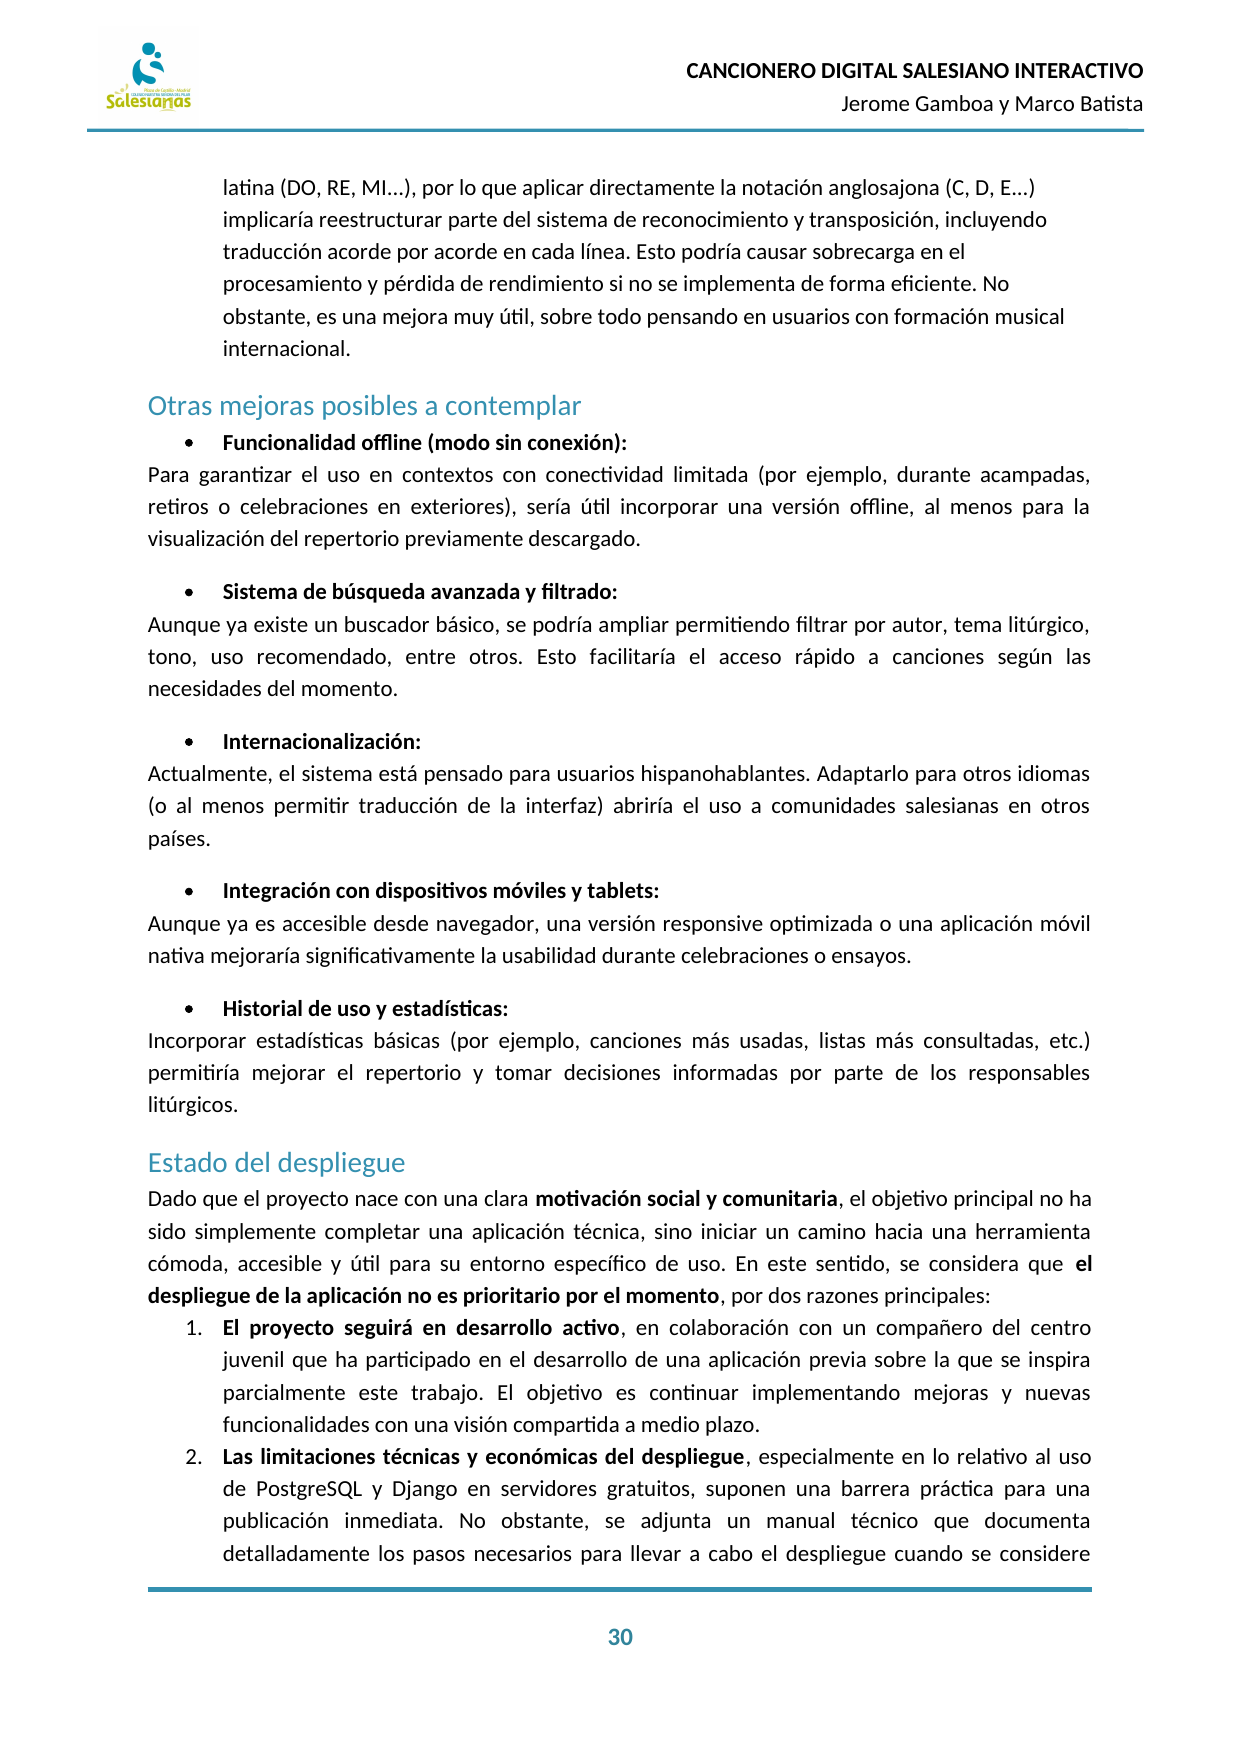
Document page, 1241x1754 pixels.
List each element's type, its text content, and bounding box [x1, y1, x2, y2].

list Sistema de búsqueda avanzada y filtrado: [185, 577, 1092, 606]
text Para garantizar el uso en contextos con conectividad limitada (por ejemplo, durante acampadas, retiros o celebraciones en exteriores), sería útil incorporar una versión offline, al menos para la visualización del repertorio previamente descargado. [148, 460, 1092, 552]
list Integración con dispositivos móviles y tablets: [185, 877, 1092, 905]
text Actualmente, el sistema está pensado para usuarios hispanohablantes. Adaptarlo para otros idiomas (o al menos permitir traducción de la interfaz) abriría el uso a comunidades salesianas en otros países. [148, 759, 1092, 852]
subtitle Otras mejoras posibles a contemplar [148, 387, 1092, 423]
text Dado que el proyecto nace con una clara motivación social y comunitaria, el objetivo principal no ha sido simplemente completar una aplicación técnica, sino iniciar un camino hacia una herramienta cómoda, accesible y útil para su entorno específico de uso. En este sentido, se considera que el despliegue de la aplicación no es prioritario por el momento, por dos razones principales: [148, 1184, 1092, 1309]
text Aunque ya es accesible desde navegador, una versión responsive optimizada o una aplicación móvil nativa mejoraría significativamente la usabilidad durante celebraciones o ensayos. [148, 909, 1092, 969]
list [185, 173, 1092, 362]
list Historial de uso y estadísticas: [185, 994, 1092, 1022]
text Aunque ya existe un buscador básico, se podría ampliar permitiendo filtrar por autor, tema litúrgico, tono, uso recomendado, entre otros. Esto facilitaría el acceso rápido a canciones según las necesidades del momento. [148, 610, 1092, 702]
list El proyecto seguirá en desarrollo activo, en colaboración con un compañero del centro juvenil que ha participado en el desarrollo de una aplicación previa sobre la que se inspira parcialmente este trabajo. El objetivo es continuar implementando mejoras y nuevas funcionalidades con una visión compartida a medio plazo. [185, 1313, 1092, 1438]
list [185, 1442, 1092, 1567]
list Internacionalización: [185, 727, 1092, 755]
subtitle Estado del despliegue [148, 1144, 1092, 1179]
text Incorporar estadísticas básicas (por ejemplo, canciones más usadas, listas más consultadas, etc.) permitiría mejorar el repertorio y tomar decisiones informadas por parte de los responsables litúrgicos. [148, 1026, 1092, 1119]
list Funcionalidad offline (modo sin conexión): [185, 428, 1092, 456]
picture [97, 26, 200, 128]
